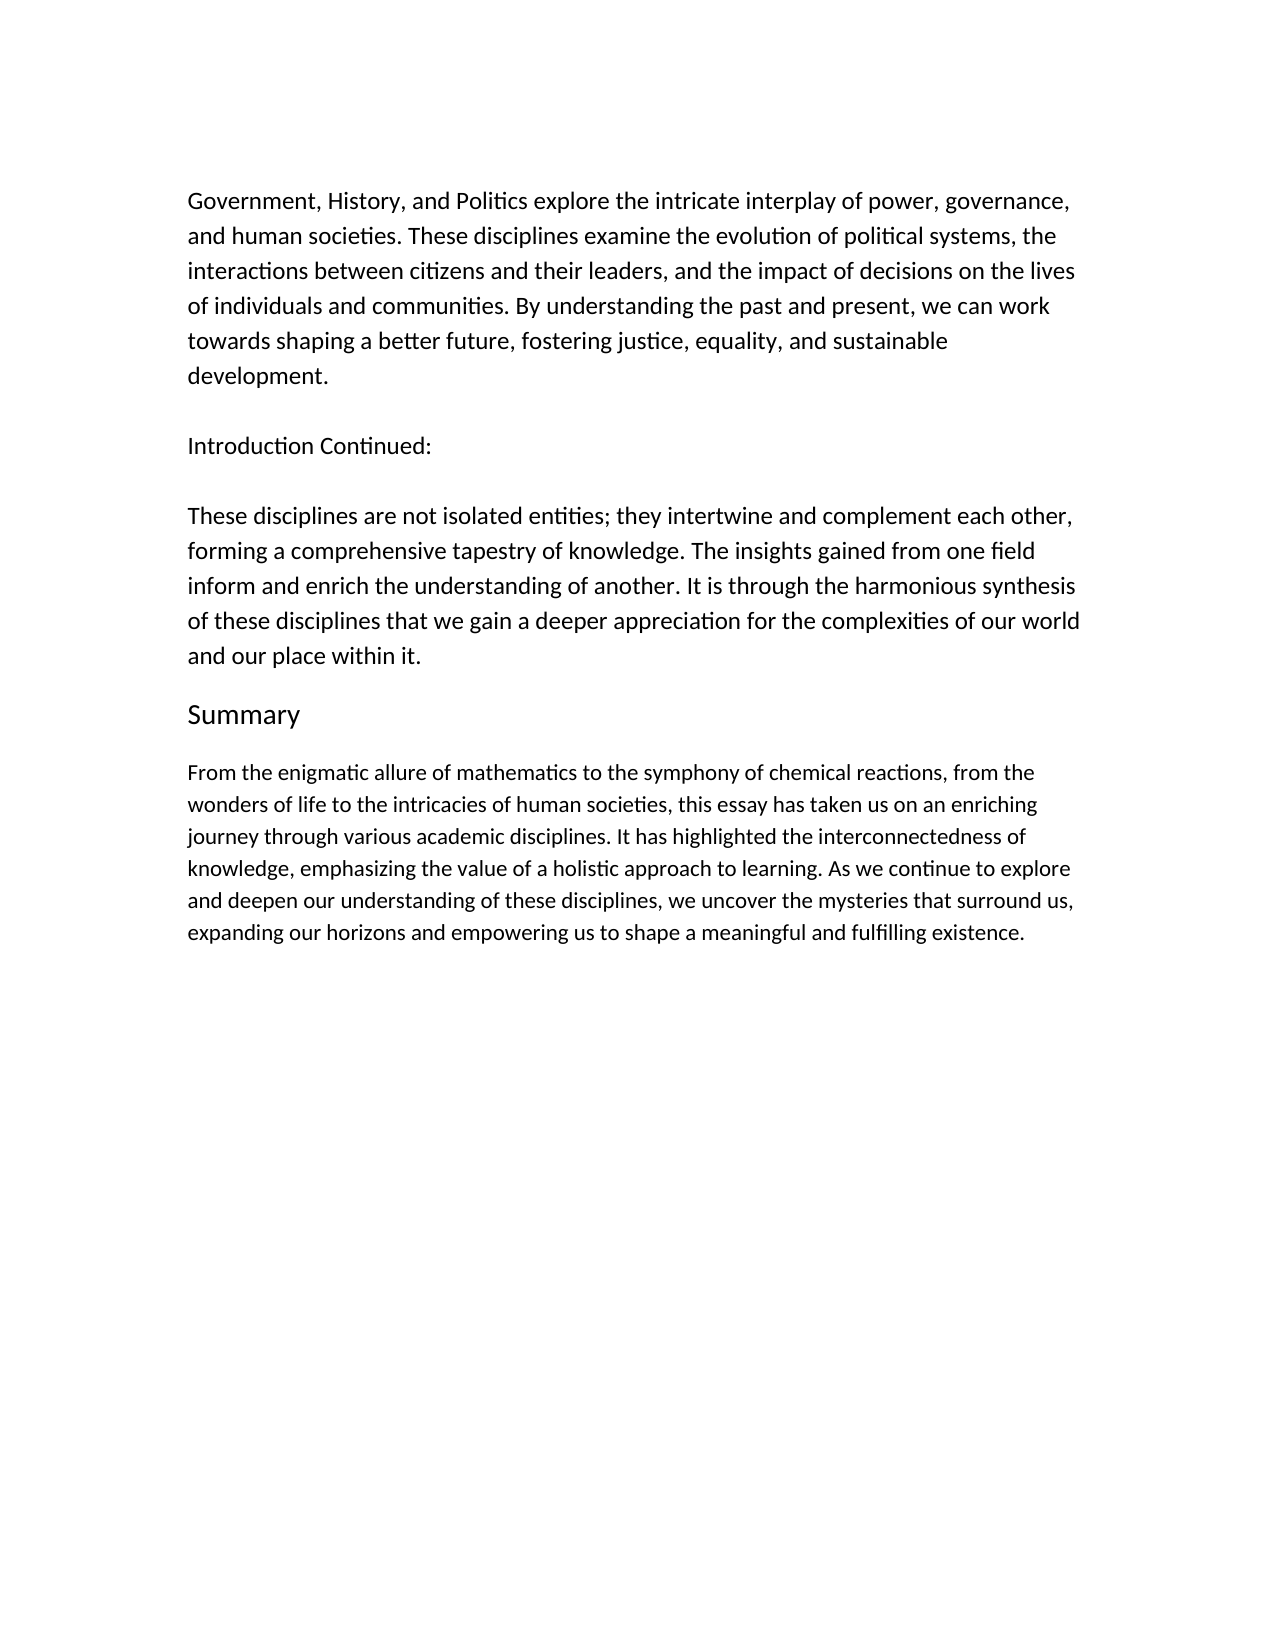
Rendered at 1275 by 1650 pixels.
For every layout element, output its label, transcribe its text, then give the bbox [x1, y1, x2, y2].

text Summary [187, 696, 1087, 731]
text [187, 150, 1087, 671]
text From the enigmatic allure of mathematics to the symphony of chemical reactions, from the wonders of life to the intricacies of human societies, this essay has taken us on an enriching journey through various academic disciplines. It has highlighted the interconnectedness of knowledge, emphasizing the value of a holistic approach to learning. As we continue to explore and deepen our understanding of these disciplines, we uncover the mysteries that surround us, expanding our horizons and empowering us to shape a meaningful and fulfilling existence. [187, 758, 1087, 947]
